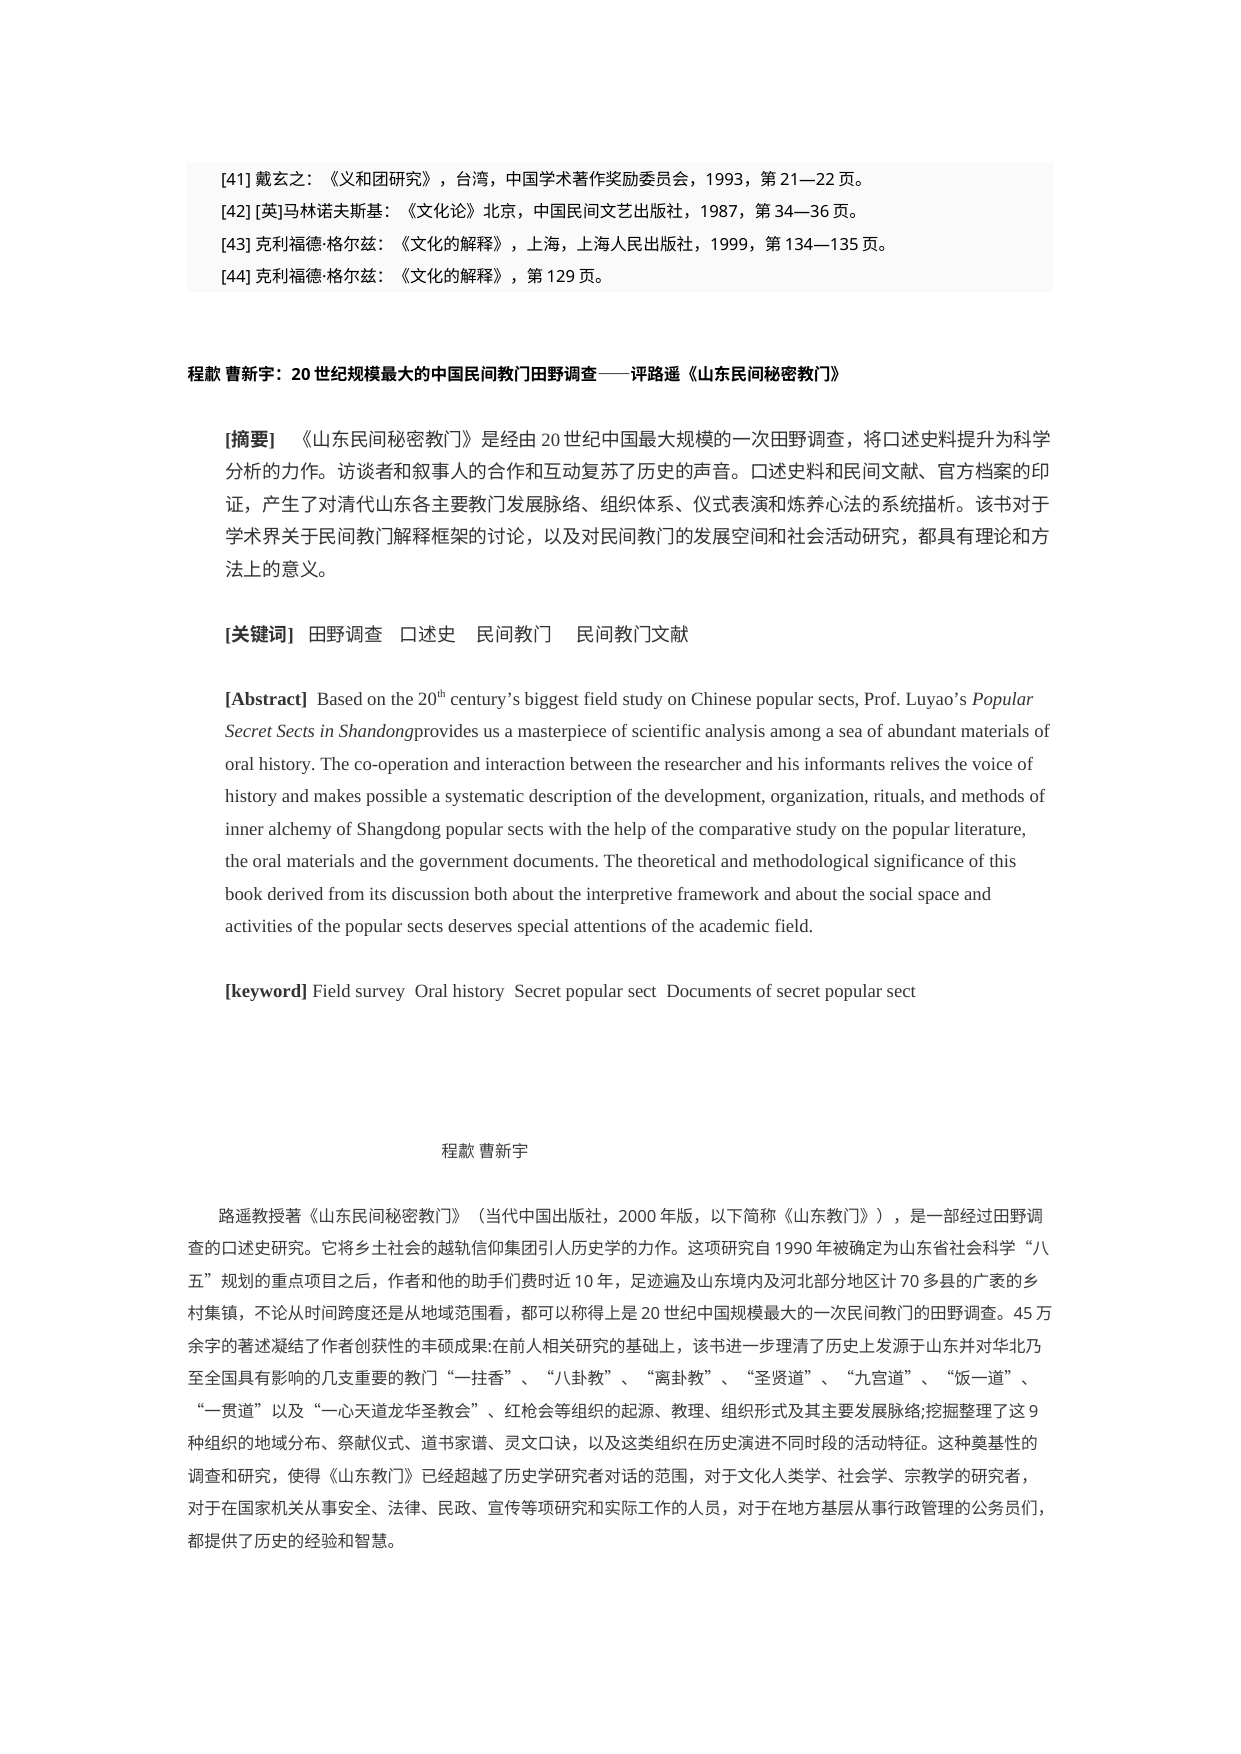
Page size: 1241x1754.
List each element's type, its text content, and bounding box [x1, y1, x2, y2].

text 程歗 曹新宇：20世纪规模最大的中国民间教门田野调查——评路遥《山东民间秘密教门》 [187, 357, 1053, 389]
text [keyword] Field survey Oral history Secret popular sect Documents of secret popular sect [225, 974, 1053, 1007]
text [41] 戴玄之：《义和团研究》，台湾，中国学术著作奖励委员会，1993，第21—22页。 [187, 162, 1053, 194]
text [42] [英]马林诺夫斯基：《文化论》北京，中国民间文艺出版社，1987，第34—36页。 [187, 194, 1053, 227]
text [43] 克利福德·格尔兹：《文化的解释》，上海，上海人民出版社，1999，第134—135页。 [187, 227, 1053, 259]
text [Abstract] Based on the 20th century’s biggest field study on Chinese popular sects, Prof. Luyao’s Popular Secret Sects in Shandongprovides us a masterpiece of scientific analysis among a sea of abundant materials of oral history. The co-operation and interaction between the researcher and his informants relives the voice of history and makes possible a systematic description of the development, organization, rituals, and methods of inner alchemy of Shangdong popular sects with the help of the comparative study on the popular literature, the oral materials and the government documents. The theoretical and methodological significance of this book derived from its discussion both about the interpretive framework and about the social space and activities of the popular sects deserves special attentions of the academic field. [225, 682, 1053, 942]
text [摘要] 《山东民间秘密教门》是经由20世纪中国最大规模的一次田野调查，将口述史料提升为科学分析的力作。访谈者和叙事人的合作和互动复苏了历史的声音。口述史料和民间文献、官方档案的印证，产生了对清代山东各主要教门发展脉络、组织体系、仪式表演和炼养心法的系统描析。该书对于学术界关于民间教门解释框架的讨论，以及对民间教门的发展空间和社会活动研究，都具有理论和方法上的意义。 [225, 422, 1053, 584]
text [44] 克利福德·格尔兹：《文化的解释》，第129页。 [187, 259, 1053, 292]
text [关键词] 田野调查 口述史 民间教门 民间教门文献 [225, 617, 1053, 649]
text 程歗 曹新宇 路遥教授著《山东民间秘密教门》（当代中国出版社，2000年版，以下简称《山东教门》），是一部经过田野调查的口述史研究。它将乡土社会的越轨信仰集团引人历史学的力作。这项研究自1990年被确定为山东省社会科学“八五”规划的重点项目之后，作者和他的助手们费时近10年，足迹遍及山东境内及河北部分地区计70多县的广袤的乡村集镇，不论从时间跨度还是从地域范围看，都可以称得上是20世纪中国规模最大的一次民间教门的田野调查。45万余字的著述凝结了作者创获性的丰硕成果:在前人相关研究的基础上，该书进一步理清了历史上发源于山东并对华北乃至全国具有影响的几支重要的教门“一拄香”、“八卦教”、“离卦教”、“圣贤道”、“九宫道”、“饭一道”、“一贯道”以及“一心天道龙华圣教会”、红枪会等组织的起源、教理、组织形式及其主要发展脉络;挖掘整理了这9种组织的地域分布、祭献仪式、道书家谱、灵文口诀，以及这类组织在历史演进不同时段的活动特征。这种奠基性的调查和研究，使得《山东教门》已经超越了历史学研究者对话的范围，对于文化人类学、社会学、宗教学的研究者，对于在国家机关从事安全、法律、民政、宣传等项研究和实际工作的人员，对于在地方基层从事行政管理的公务员们，都提供了历史的经验和智慧。 [187, 1134, 1053, 1556]
